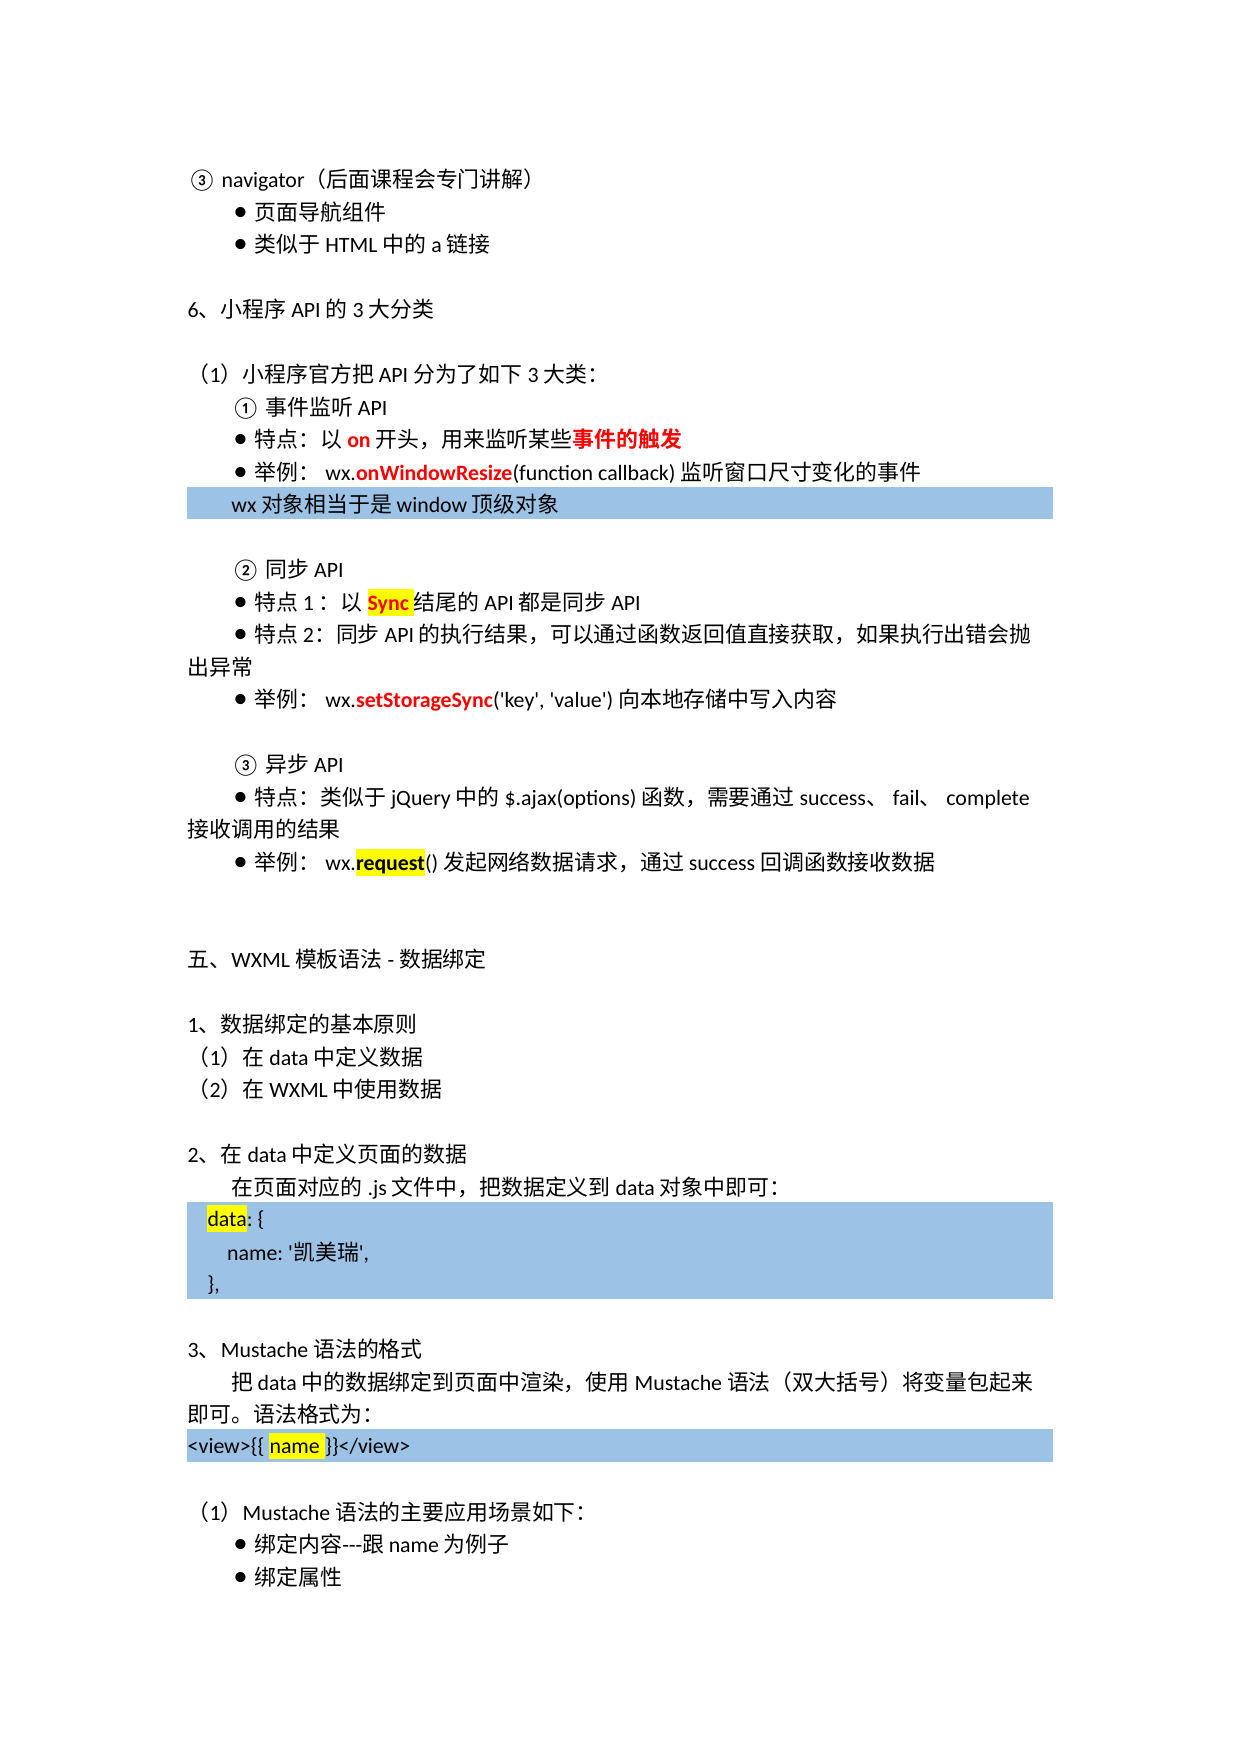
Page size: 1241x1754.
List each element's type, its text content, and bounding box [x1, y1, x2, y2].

text <view>{{ name }}</view> [187, 1429, 1053, 1462]
text （2）在 WXML 中使用数据 [187, 1072, 1053, 1104]
text 把data中的数据绑定到页面中渲染，使用 Mustache 语法（双大括号）将变量包起来即可。语法格式为： [187, 1364, 1053, 1429]
text name: '凯美瑞', [187, 1234, 1053, 1267]
text 在页面对应的 .js 文件中，把数据定义到 data 对象中即可： [187, 1169, 1053, 1202]
text 2、在 data 中定义页面的数据 [187, 1137, 1053, 1169]
text ⚫ 绑定内容---跟name为例子 [187, 1527, 1053, 1559]
text （1）Mustache 语法的主要应用场景如下： [187, 1494, 1053, 1527]
text ② 同步 API [187, 552, 1053, 584]
text ⚫ 特点2：同步 API 的执行结果，可以通过函数返回值直接获取，如果执行出错会抛出异常 [187, 617, 1053, 682]
text 1、数据绑定的基本原则 [187, 1007, 1053, 1039]
text 3、Mustache 语法的格式 [187, 1332, 1053, 1364]
text ⚫ 举例： wx.setStorageSync('key', 'value') 向本地存储中写入内容 [187, 682, 1053, 714]
text ⚫ 特点：以 on 开头，用来监听某些事件的触发 [187, 422, 1053, 454]
text 五、WXML 模板语法 - 数据绑定 [187, 942, 1053, 974]
text }, [187, 1267, 1053, 1299]
text ③ 异步 API [187, 747, 1053, 779]
text data: { [187, 1202, 1053, 1234]
text wx对象相当于是window顶级对象 [187, 487, 1053, 519]
text ⚫ 特点：类似于 jQuery 中的 $.ajax(options) 函数，需要通过 success、 fail、 complete 接收调用的结果 [187, 779, 1053, 844]
text ⚫ 页面导航组件 [187, 194, 1053, 227]
text ③ navigator（后面课程会专门讲解） [187, 162, 1053, 194]
text ⚫ 举例： wx.onWindowResize(function callback) 监听窗口尺寸变化的事件 [187, 454, 1053, 487]
text 6、小程序 API 的 3 大分类 [187, 292, 1053, 324]
text （1）在 data 中定义数据 [187, 1039, 1053, 1072]
text ⚫ 绑定属性 [187, 1559, 1053, 1592]
text （1）小程序官方把 API 分为了如下 3 大类： [187, 357, 1053, 389]
text ⚫ 举例： wx.request() 发起网络数据请求，通过 success 回调函数接收数据 [187, 844, 1053, 877]
text ① 事件监听 API [187, 389, 1053, 422]
text ⚫ 特点1 ：以 Sync 结尾的 API 都是同步 API [187, 584, 1053, 617]
text ⚫ 类似于 HTML 中的 a 链接 [187, 227, 1053, 259]
